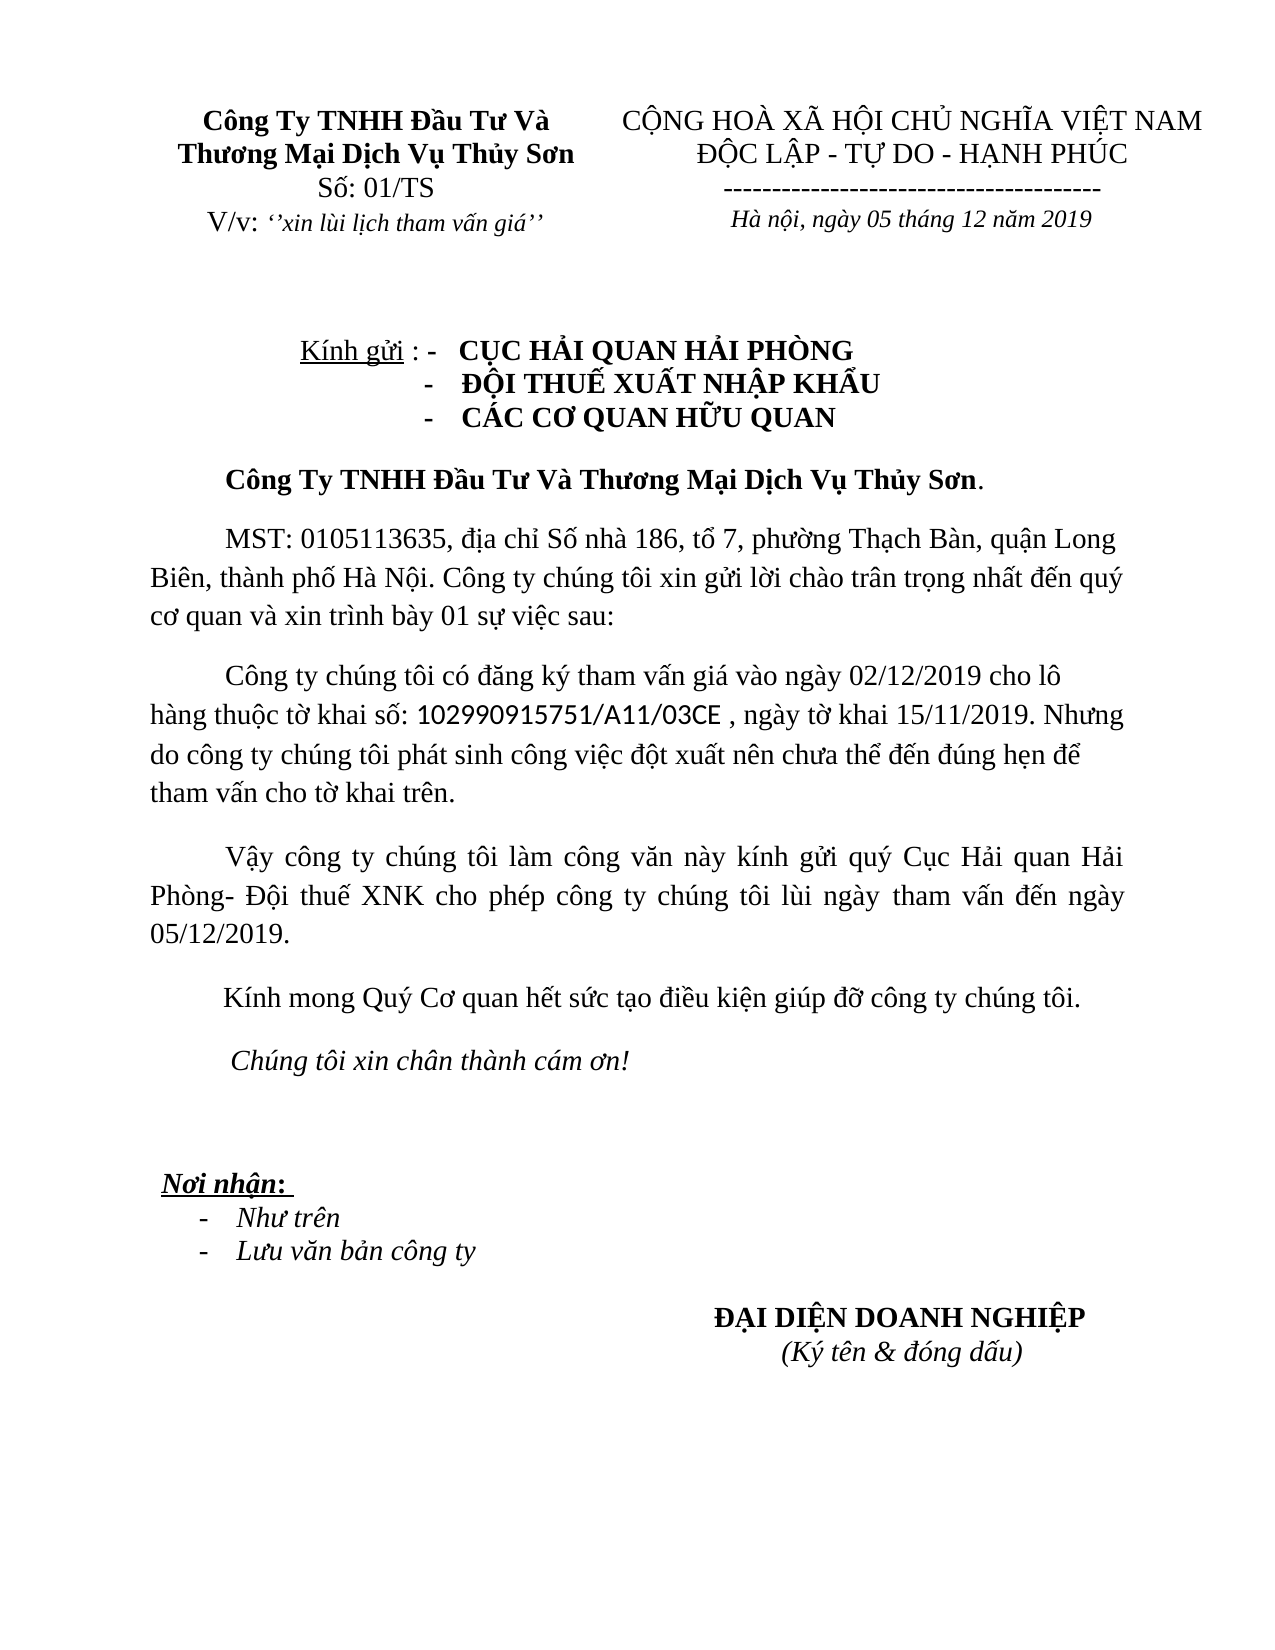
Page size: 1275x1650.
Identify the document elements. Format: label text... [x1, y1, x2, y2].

text Kính mong Quý Cơ quan hết sức tạo điều kiện giúp đỡ công ty chúng tôi. [150, 980, 1125, 1013]
text MST: 0105113635, địa chỉ Số nhà 186, tổ 7, phường Thạch Bàn, quận Long Biên, thành phố Hà Nội. Công ty chúng tôi xin gửi lời chào trân trọng nhất đến quý cơ quan và xin trình bày 01 sự việc sau: [150, 521, 1125, 632]
table_header Công Ty TNHH Đầu Tư Và Thương Mại Dịch Vụ Thủy Sơn Số: 01/TS V/v: ‘’xin lùi lịch tham vấn giá’’ [150, 103, 602, 333]
text Công ty chúng tôi có đăng ký tham vấn giá vào ngày 02/12/2019 cho lô hàng thuộc tờ khai số: 102990915751/A11/03CE , ngày tờ khai 15/11/2019. Nhưng do công ty chúng tôi phát sinh công việc đột xuất nên chưa thể đến đúng hẹn để tham vấn cho tờ khai trên. [150, 658, 1125, 809]
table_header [150, 1166, 638, 1468]
text Chúng tôi xin chân thành cám ơn! [150, 1043, 1125, 1077]
list CÁC CƠ QUAN HỮU QUAN [423, 400, 1125, 434]
text Công Ty TNHH Đầu Tư Và Thương Mại Dịch Vụ Thủy Sơn. [150, 462, 1125, 495]
list ĐỘI THUẾ XUẤT NHẬP KHẨU [423, 367, 1125, 400]
text Vậy công ty chúng tôi làm công văn này kính gửi quý Cục Hải quan Hải Phòng- Đội thuế XNK cho phép công ty chúng tôi lùi ngày tham vấn đến ngày 05/12/2019. [150, 839, 1125, 950]
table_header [638, 1166, 1125, 1468]
table_header CỘNG HOÀ XÃ HỘI CHỦ NGHĨA VIỆT NAM ĐỘC LẬP - TỰ DO - HẠNH PHÚC --------------------------------------- Hà nội, ngày 05 tháng 12 năm 2019 [602, 103, 1223, 333]
text Kính gửi : - CỤC HẢI QUAN HẢI PHÒNG [225, 333, 1125, 367]
